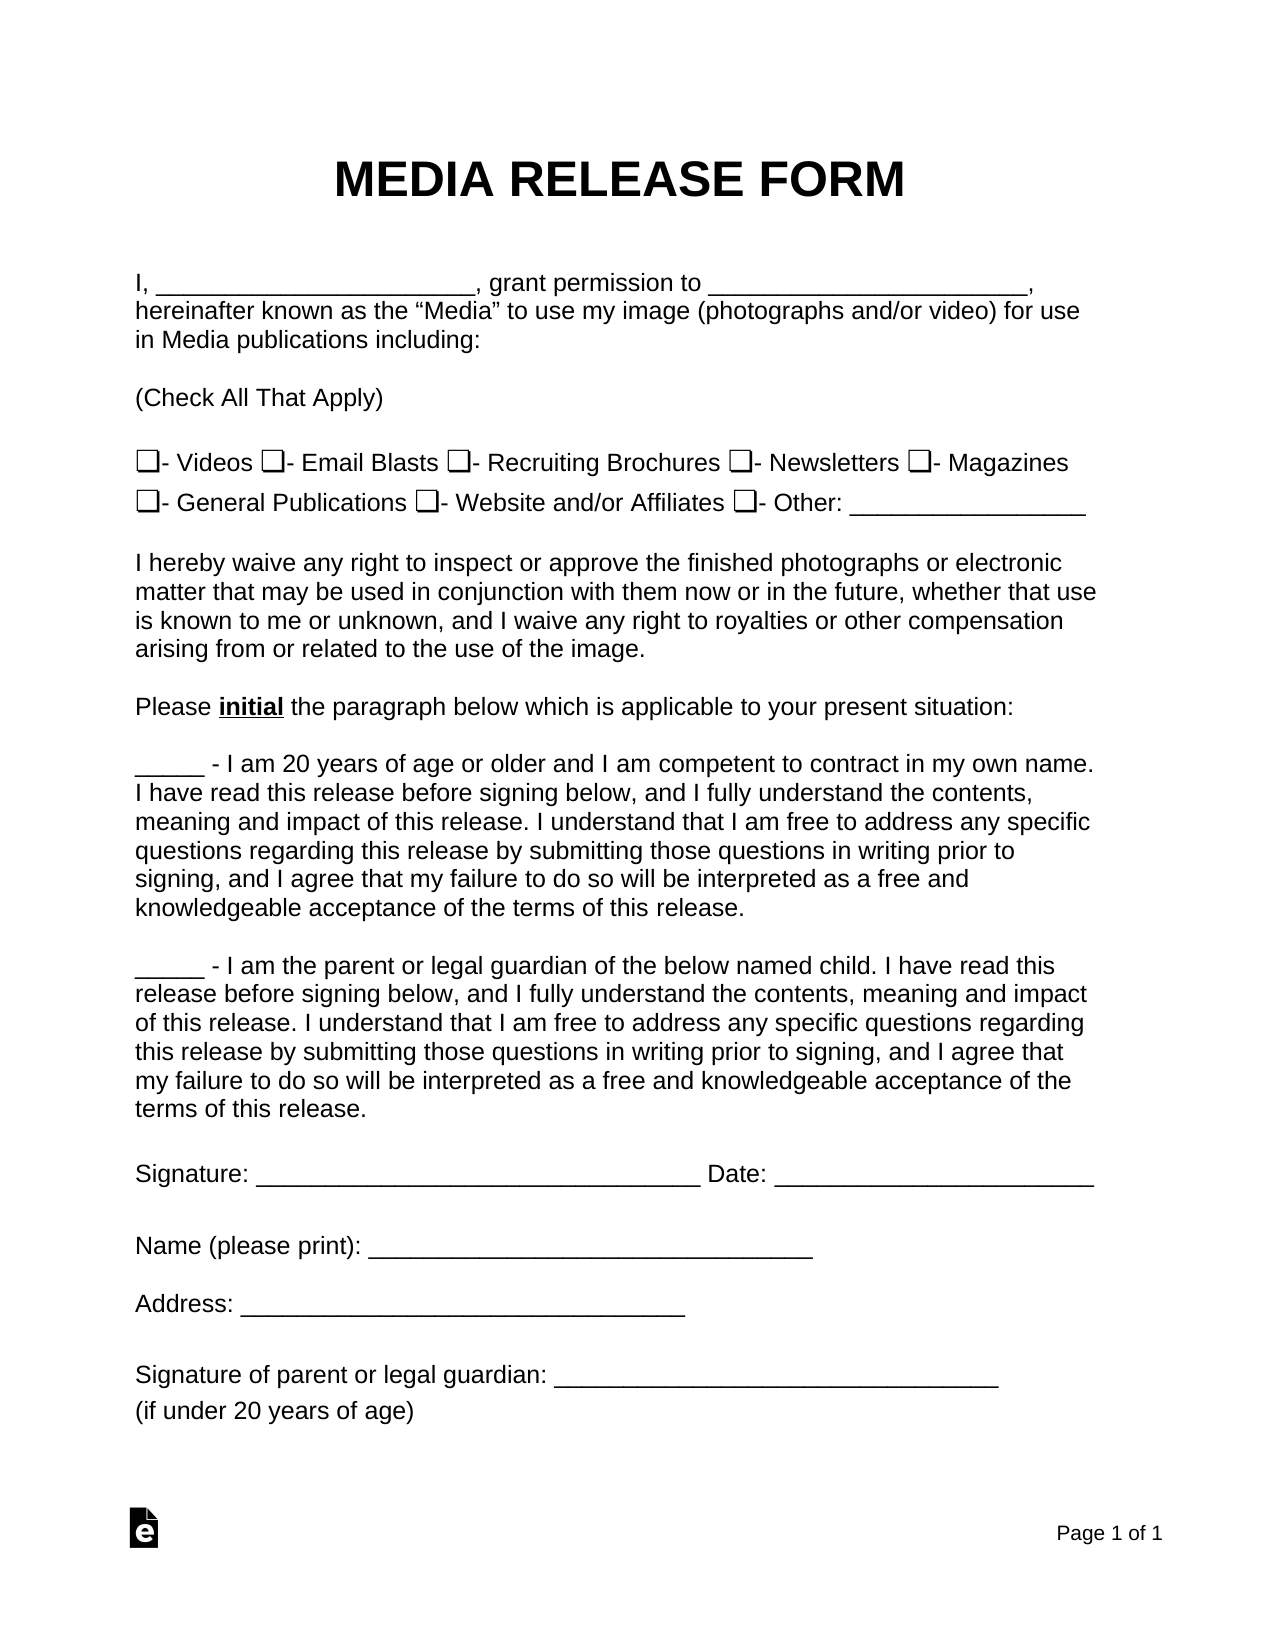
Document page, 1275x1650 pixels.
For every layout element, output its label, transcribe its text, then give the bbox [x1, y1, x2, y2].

text _____ - I am the parent or legal guardian of the below named child. I have read this release before signing below, and I fully understand the contents, meaning and impact of this release. I understand that I am free to address any specific questions regarding this release by submitting those questions in writing prior to signing, and I agree that my failure to do so will be interpreted as a free and knowledgeable acceptance of the terms of this release. [135, 951, 1104, 1123]
text MEDIA RELEASE FORM [123, 149, 1117, 207]
text _____ - I am 20 years of age or older and I am competent to contract in my own name. I have read this release before signing below, and I fully understand the contents, meaning and impact of this release. I understand that I am free to address any specific questions regarding this release by submitting those questions in writing prior to signing, and I agree that my failure to do so will be interpreted as a free and knowledgeable acceptance of the terms of this release. [135, 749, 1107, 922]
text Name (please print): ________________________________ [135, 1231, 1105, 1260]
picture [122, 1507, 165, 1549]
text (if under 20 years of age) [135, 1396, 1105, 1425]
text Signature: ________________________________ Date: _______________________ [135, 1159, 1105, 1188]
text ❏- Videos ❏- Email Blasts ❏- Recruiting Brochures ❏- Newsletters ❏- Magazines ❏- General Publications ❏- Website and/or Affiliates ❏- Other: _________________ [135, 440, 1105, 519]
text I, _______________________, grant permission to _______________________, hereinafter known as the “Media” to use my image (photographs and/or video) for use in Media publications including: [135, 268, 1105, 354]
text I hereby waive any right to inspect or approve the finished photographs or electronic matter that may be used in conjunction with them now or in the future, whether that use is known to me or unknown, and I waive any right to royalties or other compensation arising from or related to the use of the image. [135, 548, 1105, 663]
text Address: ________________________________ [135, 1288, 1105, 1317]
text (Check All That Apply) [135, 383, 1105, 411]
text Please initial the paragraph below which is applicable to your present situation: [135, 692, 1105, 721]
text Signature of parent or legal guardian: ________________________________ [135, 1360, 1105, 1389]
